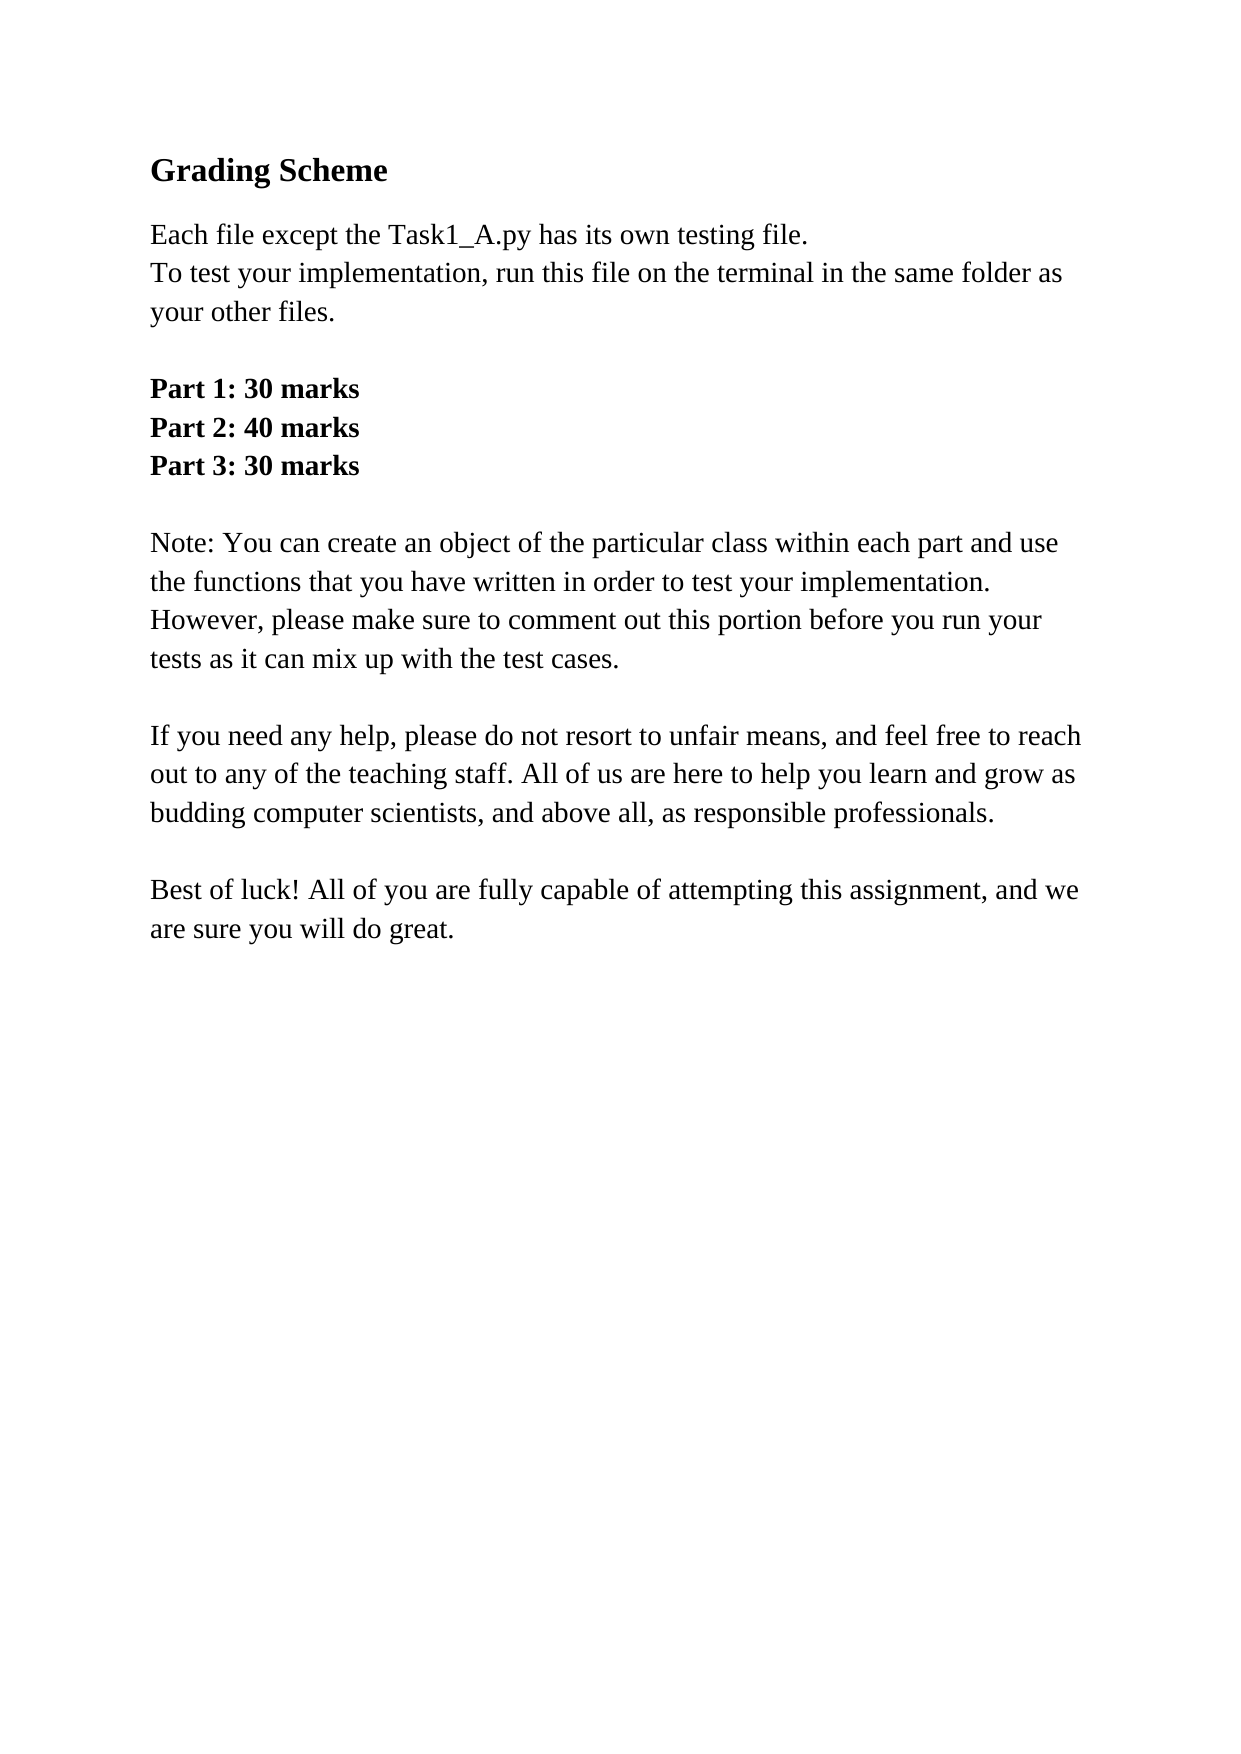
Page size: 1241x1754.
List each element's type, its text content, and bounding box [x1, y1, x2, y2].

text If you need any help, please do not resort to unfair means, and feel free to reach out to any of the teaching staff. All of us are here to help you learn and grow as budding computer scientists, and above all, as responsible professionals. [150, 718, 1090, 829]
text Part 1: 30 marks [150, 371, 1090, 405]
text Best of luck! All of you are fully capable of attempting this assignment, and we are sure you will do great. [150, 872, 1090, 944]
text Part 2: 40 marks [150, 410, 1090, 443]
text Each file except the Task1_A.py has its own testing file. [150, 217, 1090, 251]
text Note: You can create an object of the particular class within each part and use the functions that you have written in order to test your implementation. However, please make sure to comment out this portion before you run your tests as it can mix up with the test cases. [150, 525, 1090, 674]
text To test your implementation, run this file on the terminal in the same folder as your other files. [150, 256, 1090, 328]
text Part 3: 30 marks [150, 448, 1090, 482]
text Grading Scheme [150, 150, 1090, 188]
